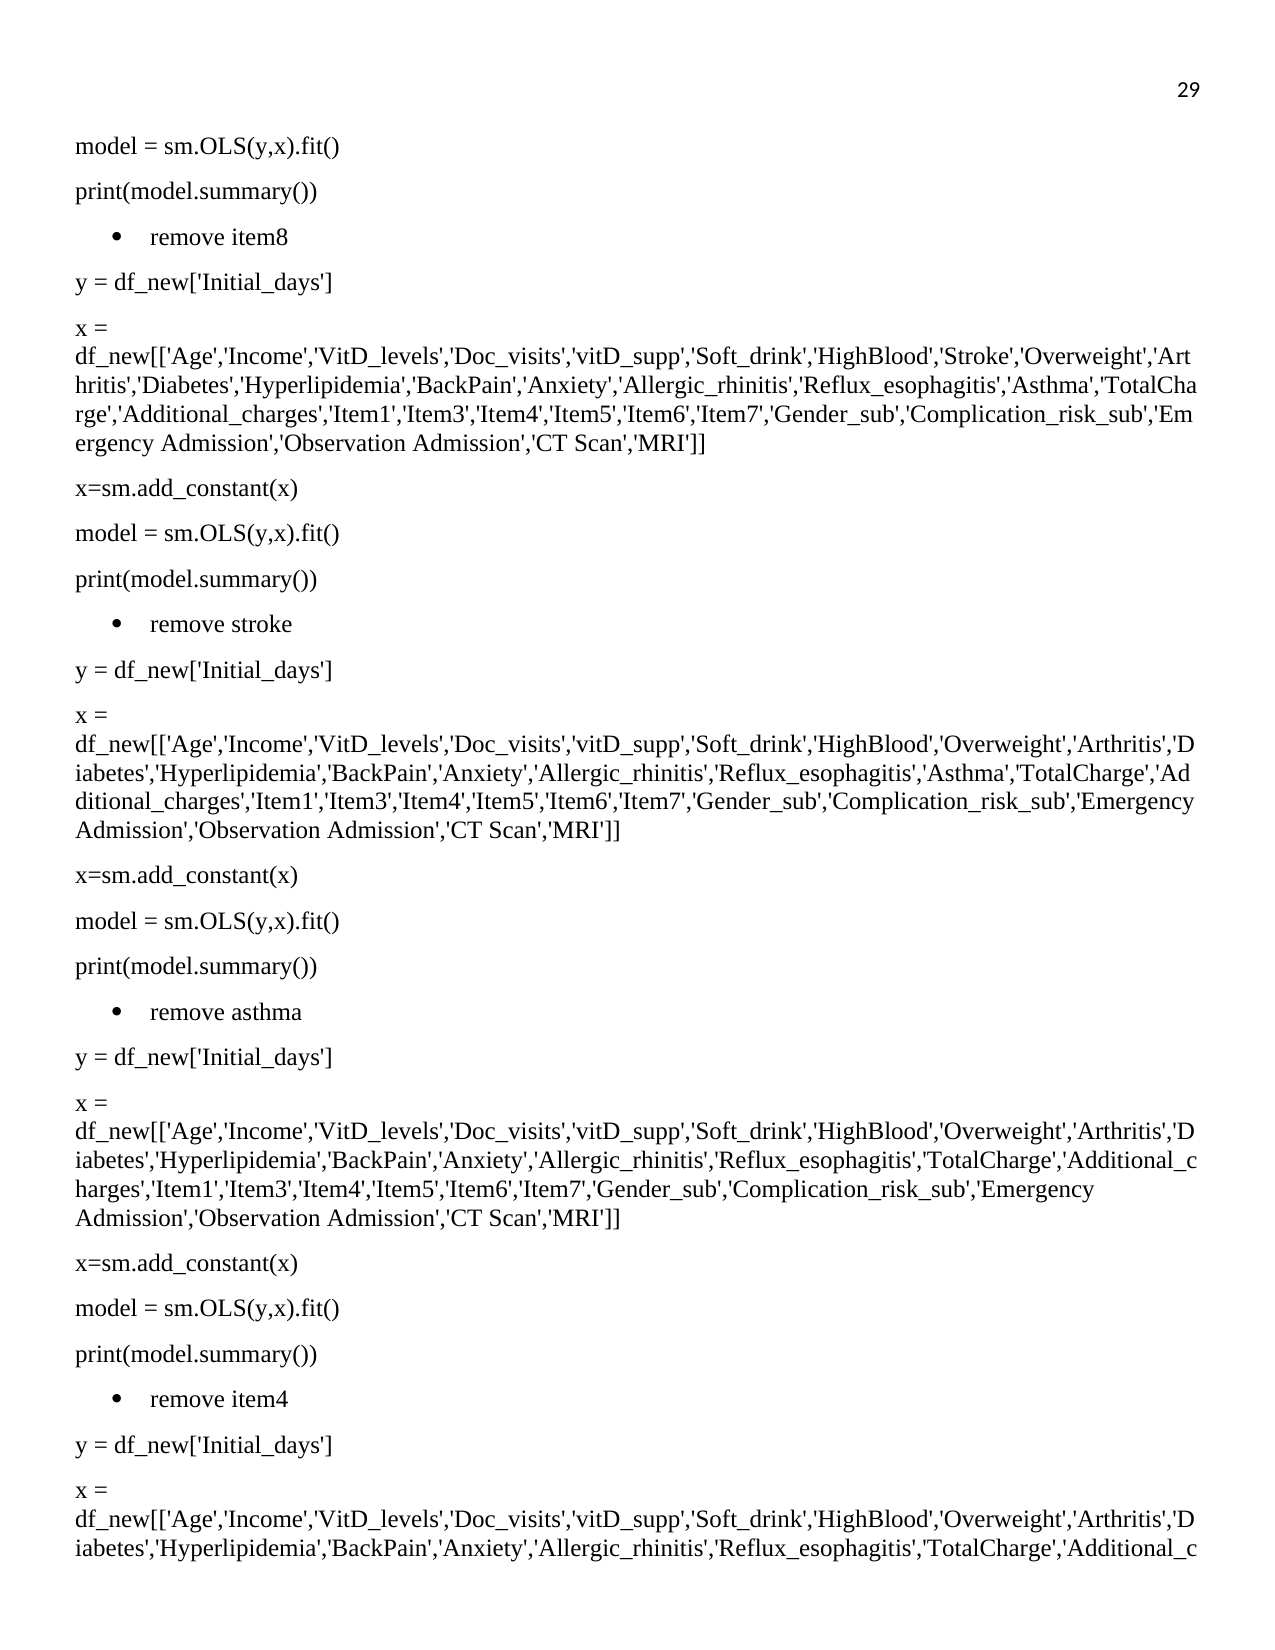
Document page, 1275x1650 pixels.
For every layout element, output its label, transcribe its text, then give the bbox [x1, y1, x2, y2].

text print(model.summary()) [75, 951, 1200, 980]
text y = df_new['Initial_days'] [75, 655, 1200, 683]
list remove stroke [112, 609, 1200, 638]
text x=sm.add_constant(x) [75, 473, 1200, 502]
text y = df_new['Initial_days'] [75, 1042, 1200, 1071]
list remove asthma [112, 997, 1200, 1026]
text x = df_new[['Age','Income','VitD_levels','Doc_visits','vitD_supp','Soft_drink','HighBlood','Overweight','Arthritis','Diabetes','Hyperlipidemia','BackPain','Anxiety','Allergic_rhinitis','Reflux_esophagitis','TotalCharge','Additional_charges','Item1','Item3','Item4','Item5','Item6','Item7','Gender_sub','Complication_risk_sub','Emergency Admission','Observation Admission','CT Scan','MRI']] [75, 1088, 1200, 1231]
text print(model.summary()) [75, 564, 1200, 593]
list remove item4 [112, 1384, 1200, 1413]
text model = sm.OLS(y,x).fit() [75, 131, 1200, 160]
list remove item8 [112, 222, 1200, 251]
text y = df_new['Initial_days'] [75, 1430, 1200, 1458]
text x=sm.add_constant(x) [75, 1248, 1200, 1277]
text model = sm.OLS(y,x).fit() [75, 1293, 1200, 1322]
text print(model.summary()) [75, 176, 1200, 205]
text print(model.summary()) [75, 1339, 1200, 1368]
text x = df_new[['Age','Income','VitD_levels','Doc_visits','vitD_supp','Soft_drink','HighBlood','Overweight','Arthritis','Diabetes','Hyperlipidemia','BackPain','Anxiety','Allergic_rhinitis','Reflux_esophagitis','Asthma','TotalCharge','Additional_charges','Item1','Item3','Item4','Item5','Item6','Item7','Gender_sub','Complication_risk_sub','Emergency Admission','Observation Admission','CT Scan','MRI']] [75, 700, 1200, 844]
text y = df_new['Initial_days'] [75, 267, 1200, 296]
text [75, 1475, 1200, 1561]
text x=sm.add_constant(x) [75, 861, 1200, 889]
text model = sm.OLS(y,x).fit() [75, 906, 1200, 935]
text x = df_new[['Age','Income','VitD_levels','Doc_visits','vitD_supp','Soft_drink','HighBlood','Stroke','Overweight','Arthritis','Diabetes','Hyperlipidemia','BackPain','Anxiety','Allergic_rhinitis','Reflux_esophagitis','Asthma','TotalCharge','Additional_charges','Item1','Item3','Item4','Item5','Item6','Item7','Gender_sub','Complication_risk_sub','Emergency Admission','Observation Admission','CT Scan','MRI']] [75, 313, 1200, 456]
text model = sm.OLS(y,x).fit() [75, 518, 1200, 547]
